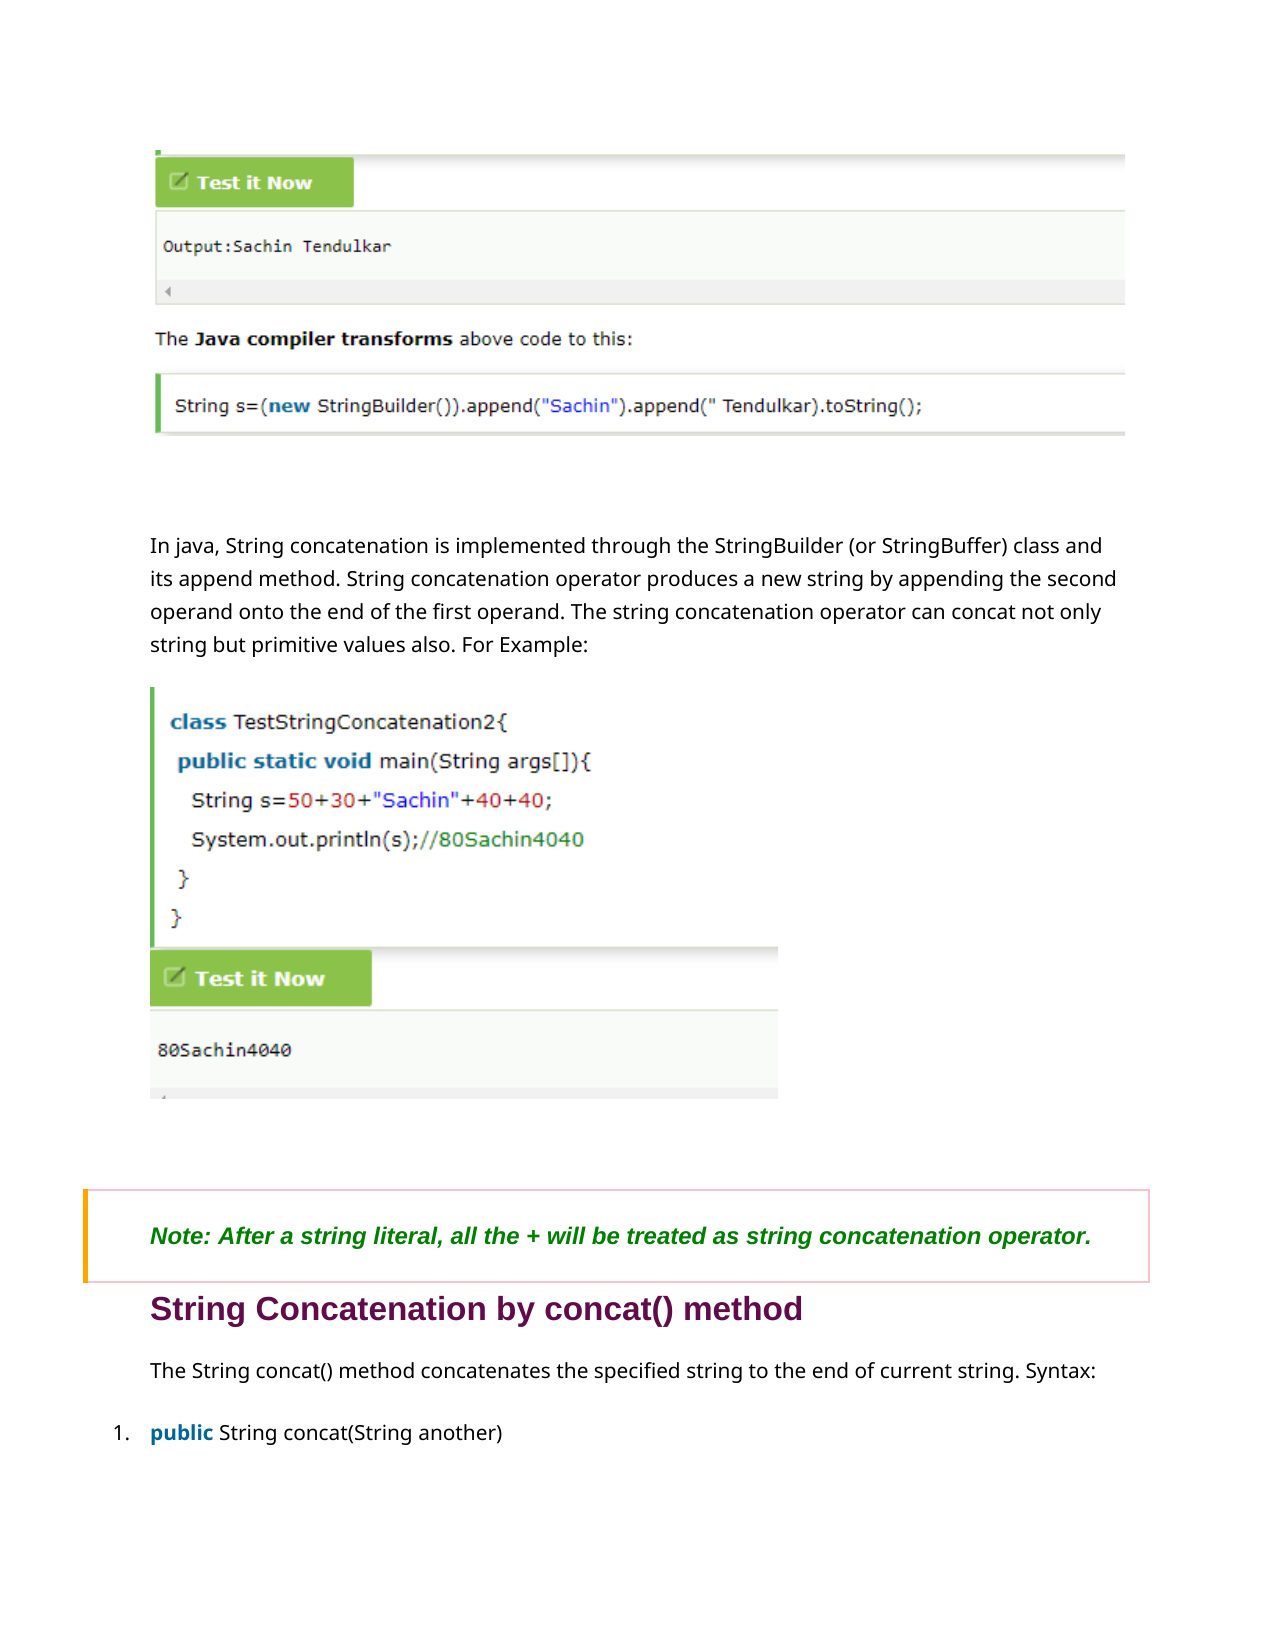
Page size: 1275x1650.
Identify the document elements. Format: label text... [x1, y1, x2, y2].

text The String concat() method concatenates the specified string to the end of current string. Syntax: [150, 1357, 1125, 1385]
subtitle Note: After a string literal, all the + will be treated as string concatenation operator. [88, 1191, 1148, 1281]
text In java, String concatenation is implemented through the StringBuilder (or StringBuffer) class and its append method. String concatenation operator produces a new string by appending the second operand onto the end of the first operand. The string concatenation operator can concat not only string but primitive values also. For Example: [150, 527, 1125, 658]
subtitle String Concatenation by concat() method [150, 1289, 1125, 1327]
list public String concat(String another) [112, 1414, 1125, 1447]
picture [150, 687, 779, 1099]
picture [150, 150, 1125, 436]
